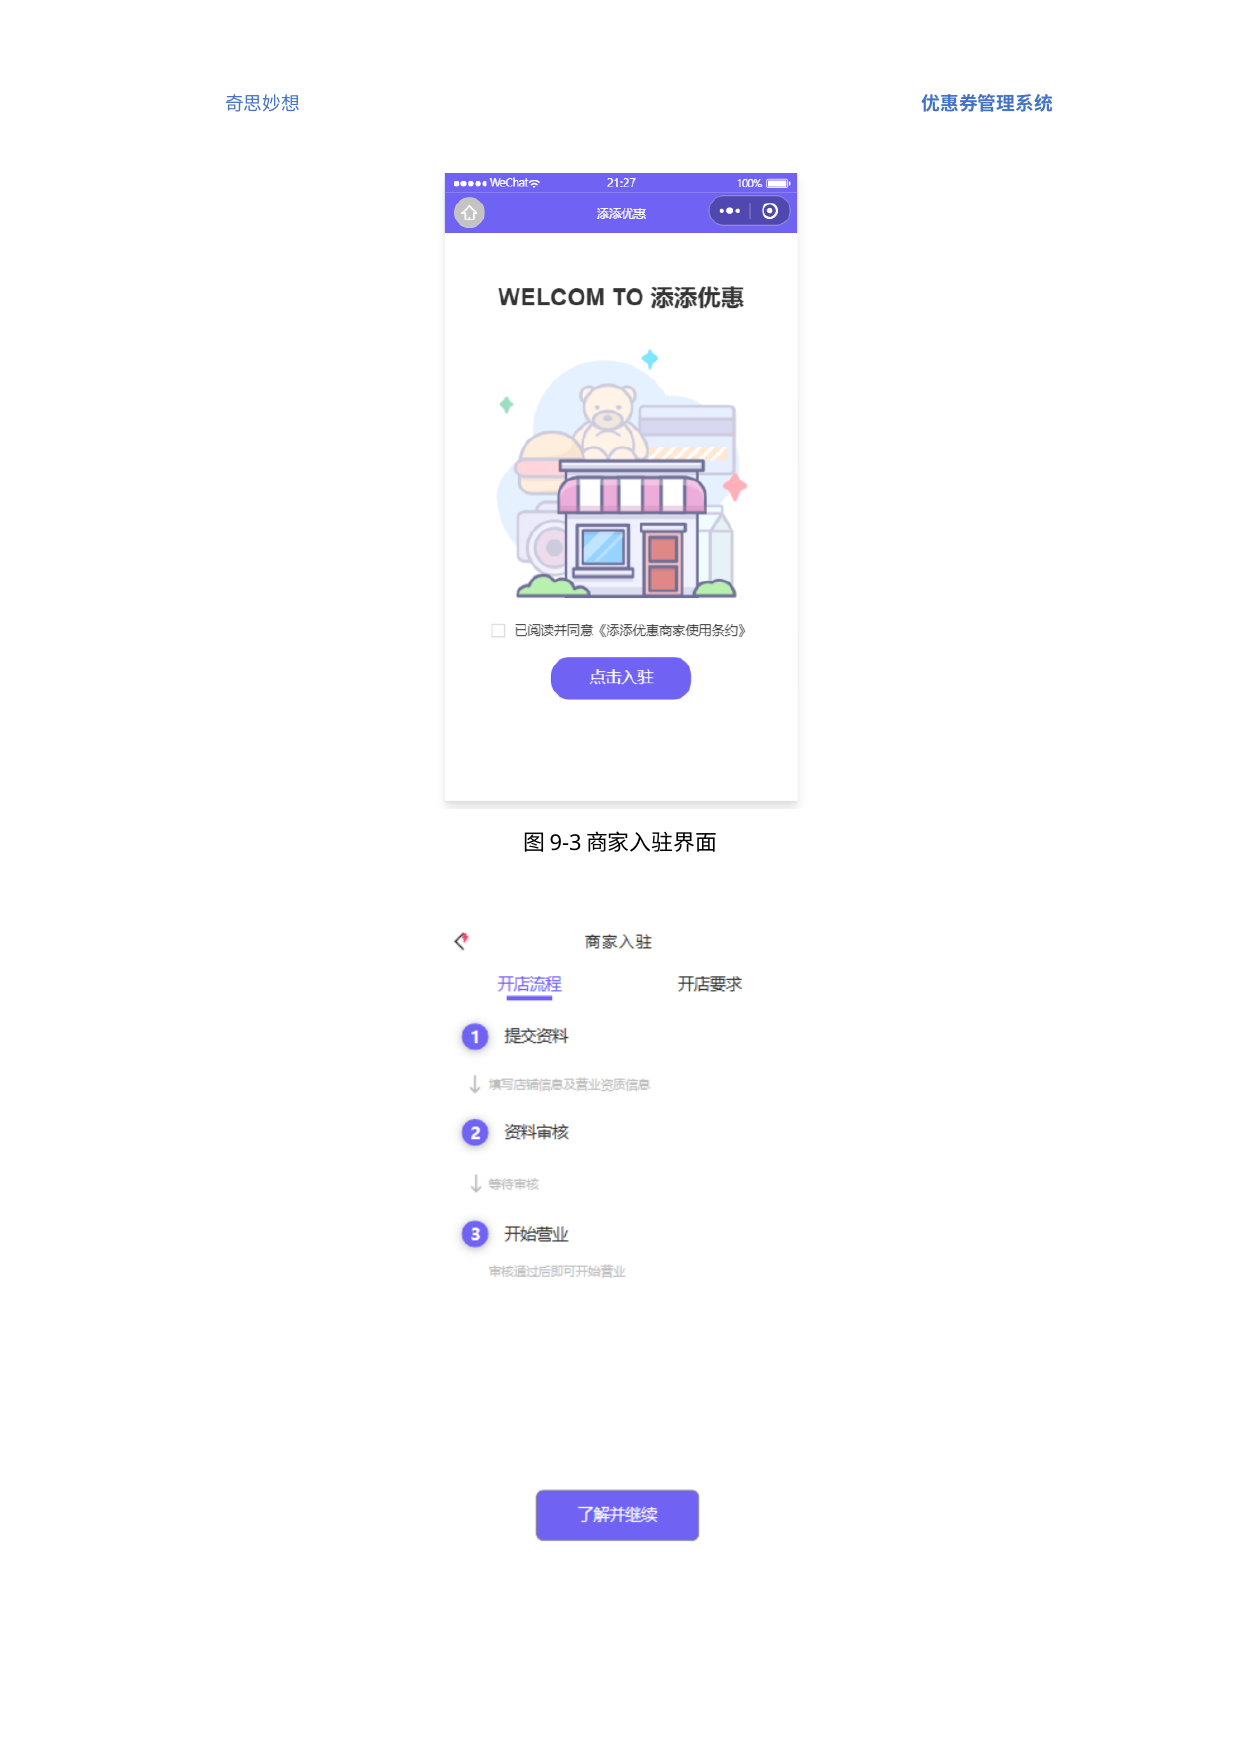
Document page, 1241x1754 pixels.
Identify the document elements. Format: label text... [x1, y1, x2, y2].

picture [441, 918, 799, 1555]
picture [427, 162, 813, 809]
text 图9-3商家入驻界面 [187, 824, 1053, 857]
